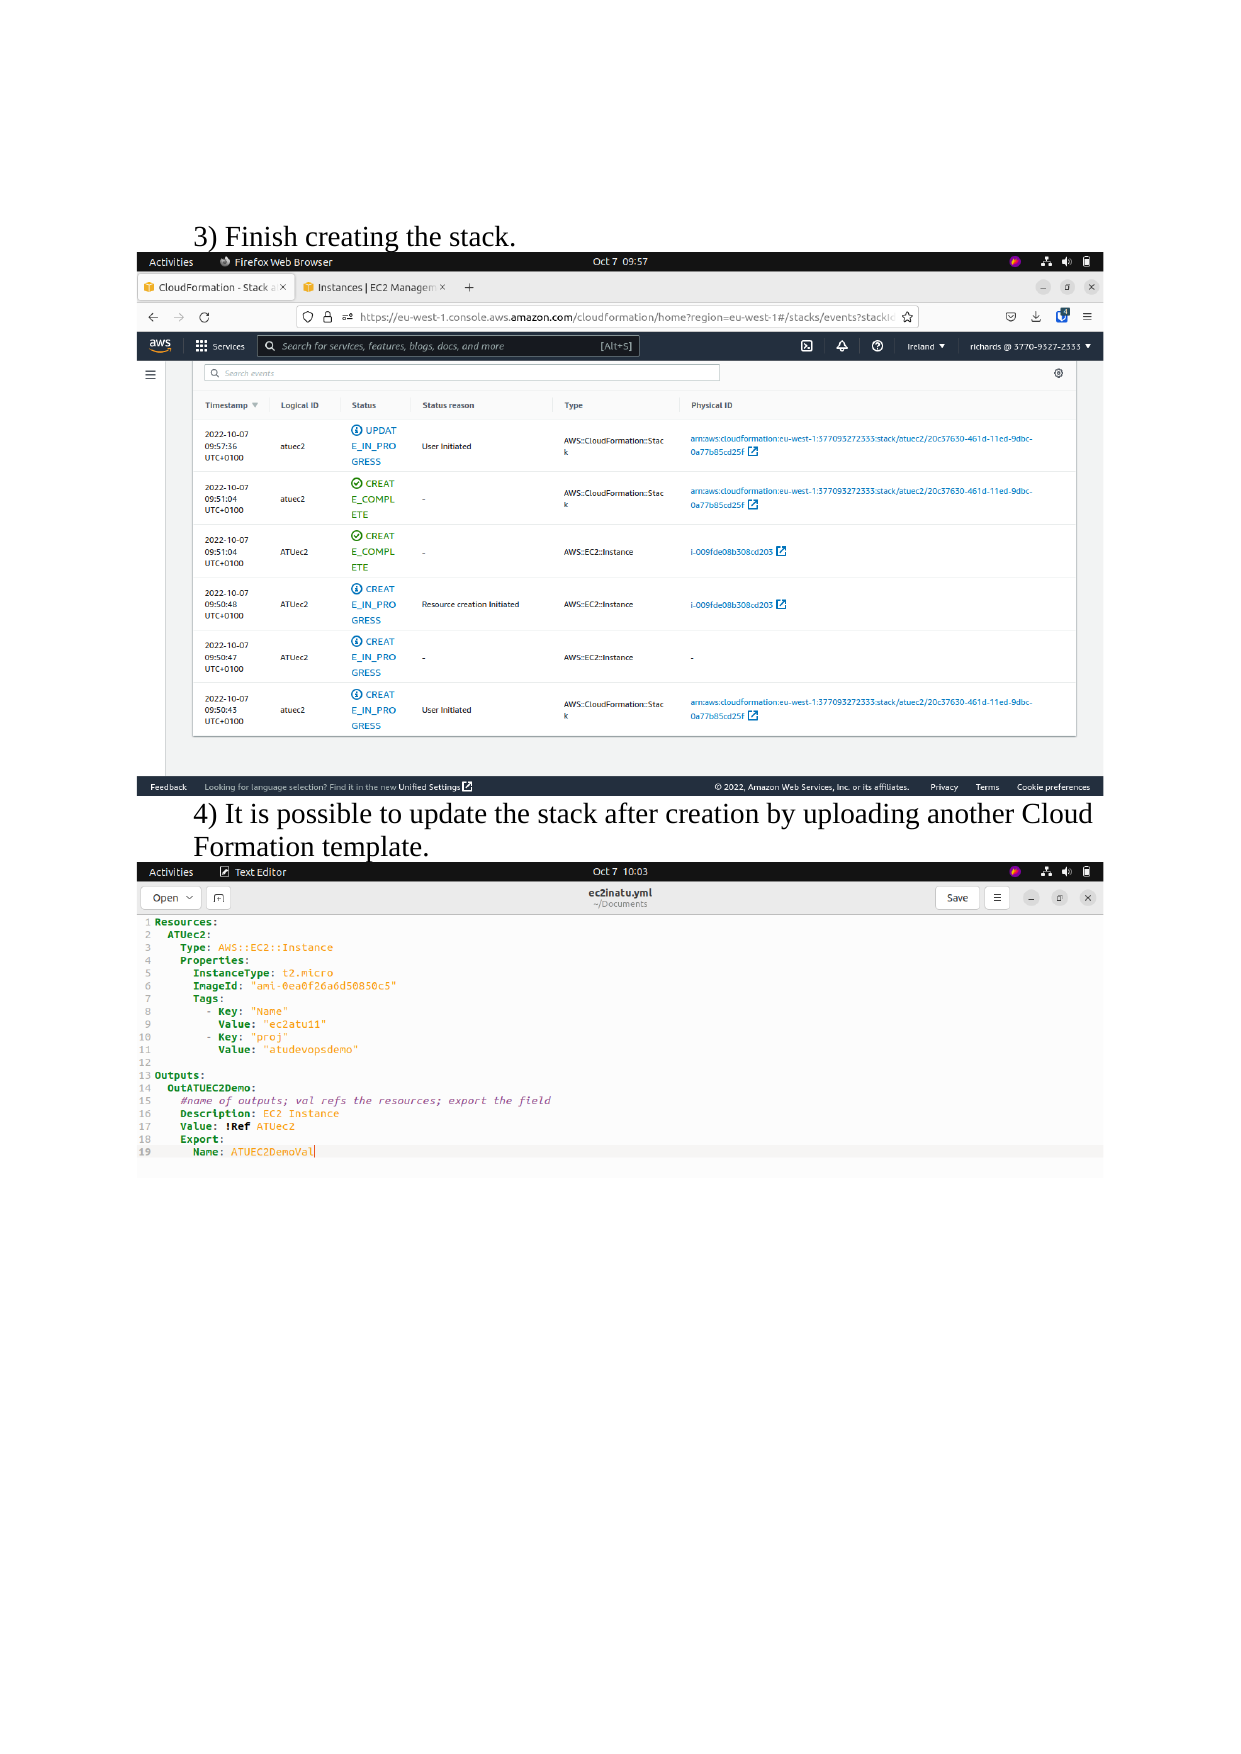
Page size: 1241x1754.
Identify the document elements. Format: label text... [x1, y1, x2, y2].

picture [136, 862, 1104, 1178]
list 3) Finish creating the stack. [193, 219, 1122, 252]
picture [136, 252, 1104, 796]
